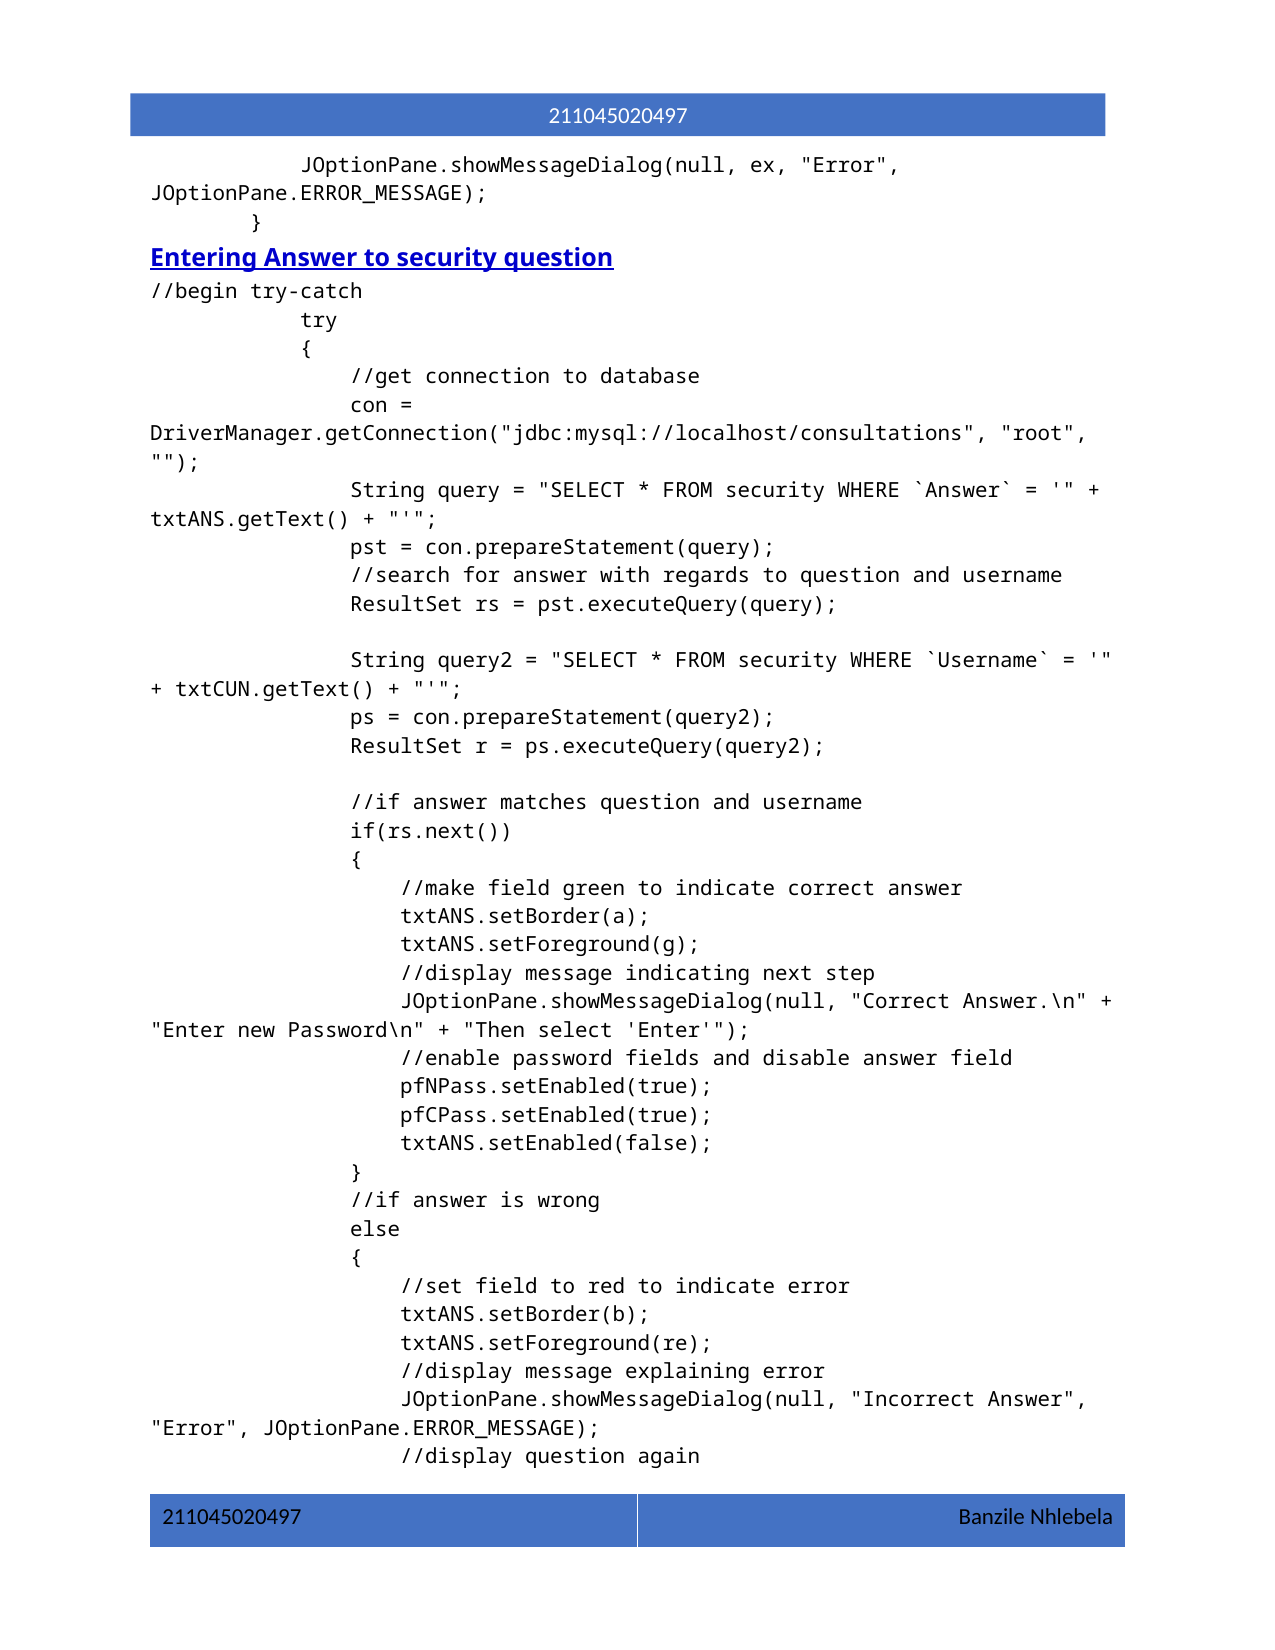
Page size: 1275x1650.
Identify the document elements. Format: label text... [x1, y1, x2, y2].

text //enable password fields and disable answer field [150, 1043, 1125, 1072]
text JOptionPane.showMessageDialog(null, ex, "Error", JOptionPane.ERROR_MESSAGE); [150, 150, 1125, 207]
text con = DriverManager.getConnection("jdbc:mysql://localhost/consultations", "root", ""); [150, 390, 1125, 475]
text pfCPass.setEnabled(true); [150, 1100, 1125, 1128]
text { [150, 844, 1125, 873]
text ResultSet r = ps.executeQuery(query2); [150, 731, 1125, 759]
text { [150, 1242, 1125, 1271]
text txtANS.setEnabled(false); [150, 1128, 1125, 1157]
text //search for answer with regards to question and username [150, 561, 1125, 589]
text //set field to red to indicate error [150, 1271, 1125, 1299]
text txtANS.setBorder(b); [150, 1299, 1125, 1328]
text } [150, 1157, 1125, 1185]
text //begin try-catch [150, 276, 1125, 305]
text txtANS.setBorder(a); [150, 901, 1125, 929]
text else [150, 1214, 1125, 1242]
text //if answer is wrong [150, 1185, 1125, 1214]
text //display message explaining error [150, 1356, 1125, 1384]
subtitle Entering Answer to security question [150, 239, 1125, 273]
text //get connection to database [150, 362, 1125, 390]
text pfNPass.setEnabled(true); [150, 1072, 1125, 1100]
text if(rs.next()) [150, 816, 1125, 844]
text JOptionPane.showMessageDialog(null, "Incorrect Answer", "Error", JOptionPane.ERROR_MESSAGE); [150, 1384, 1125, 1441]
text JOptionPane.showMessageDialog(null, "Correct Answer.\n" + "Enter new Password\n" + "Then select 'Enter'"); [150, 986, 1125, 1043]
text pst = con.prepareStatement(query); [150, 532, 1125, 561]
text txtANS.setForeground(re); [150, 1328, 1125, 1356]
text txtANS.setForeground(g); [150, 929, 1125, 958]
text ps = con.prepareStatement(query2); [150, 702, 1125, 731]
text //if answer matches question and username [150, 787, 1125, 816]
text ResultSet rs = pst.executeQuery(query); [150, 589, 1125, 617]
text String query = "SELECT * FROM security WHERE `Answer` = '" + txtANS.getText() + "'"; [150, 475, 1125, 532]
text { [150, 333, 1125, 362]
text //make field green to indicate correct answer [150, 873, 1125, 901]
text } [150, 207, 1125, 235]
text String query2 = "SELECT * FROM security WHERE `Username` = '" + txtCUN.getText() + "'"; [150, 646, 1125, 702]
text //display question again [150, 1441, 1125, 1470]
text //display message indicating next step [150, 958, 1125, 986]
text try [150, 305, 1125, 333]
